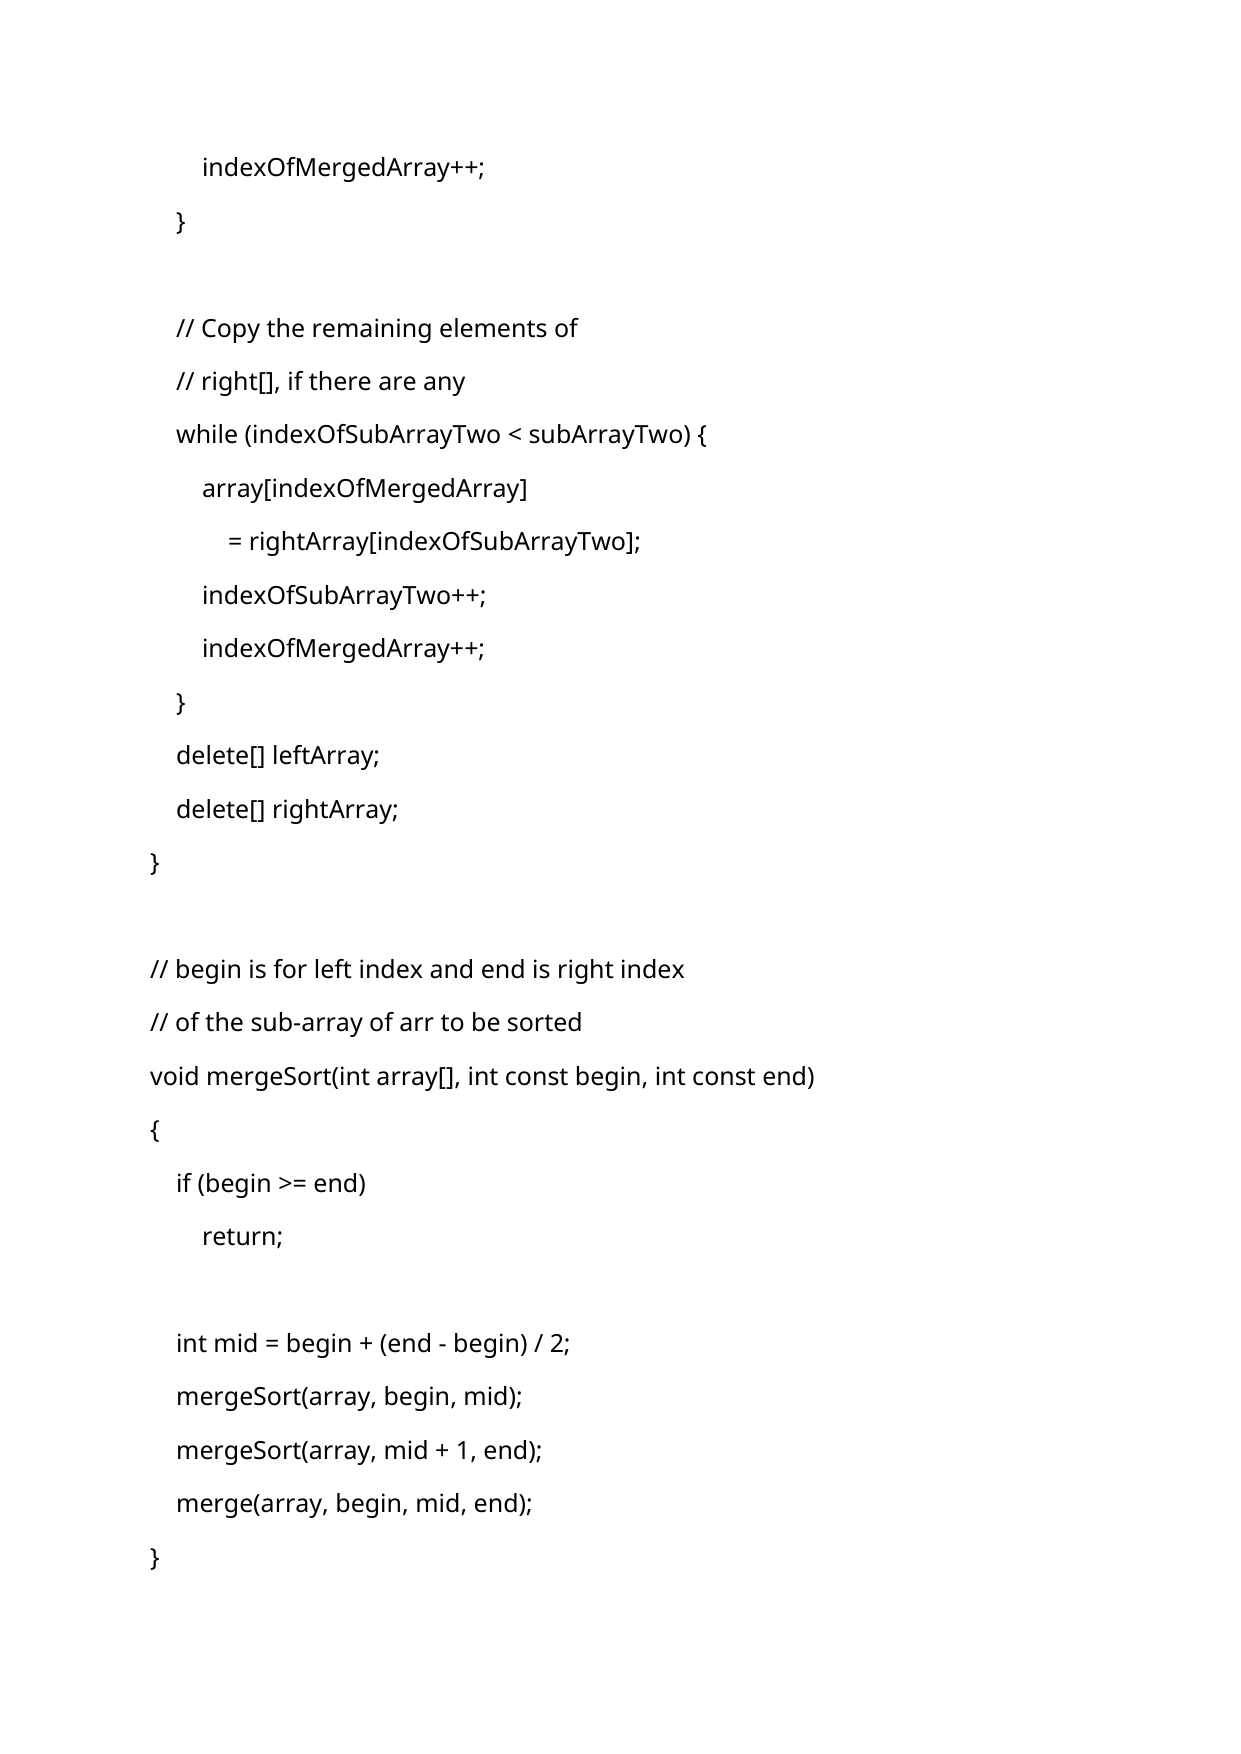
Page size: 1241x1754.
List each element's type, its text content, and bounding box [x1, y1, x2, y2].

text // of the sub-array of arr to be sorted [150, 1005, 1090, 1039]
text int mid = begin + (end - begin) / 2; [150, 1326, 1090, 1360]
text mergeSort(array, begin, mid); [150, 1379, 1090, 1413]
text { [150, 1112, 1090, 1146]
text if (begin >= end) [150, 1165, 1090, 1199]
text } [150, 845, 1090, 879]
text } [150, 203, 1090, 237]
text } [150, 1539, 1090, 1573]
text while (indexOfSubArrayTwo < subArrayTwo) { [150, 417, 1090, 451]
text return; [150, 1219, 1090, 1253]
text = rightArray[indexOfSubArrayTwo]; [150, 524, 1090, 558]
text // Copy the remaining elements of [150, 310, 1090, 344]
text } [150, 684, 1090, 718]
text indexOfMergedArray++; [150, 631, 1090, 665]
text indexOfMergedArray++; [150, 150, 1090, 184]
text // right[], if there are any [150, 364, 1090, 398]
text // begin is for left index and end is right index [150, 952, 1090, 986]
text array[indexOfMergedArray] [150, 471, 1090, 505]
text delete[] rightArray; [150, 791, 1090, 825]
text indexOfSubArrayTwo++; [150, 577, 1090, 612]
text merge(array, begin, mid, end); [150, 1486, 1090, 1520]
text void mergeSort(int array[], int const begin, int const end) [150, 1058, 1090, 1092]
text delete[] leftArray; [150, 738, 1090, 772]
text mergeSort(array, mid + 1, end); [150, 1432, 1090, 1467]
